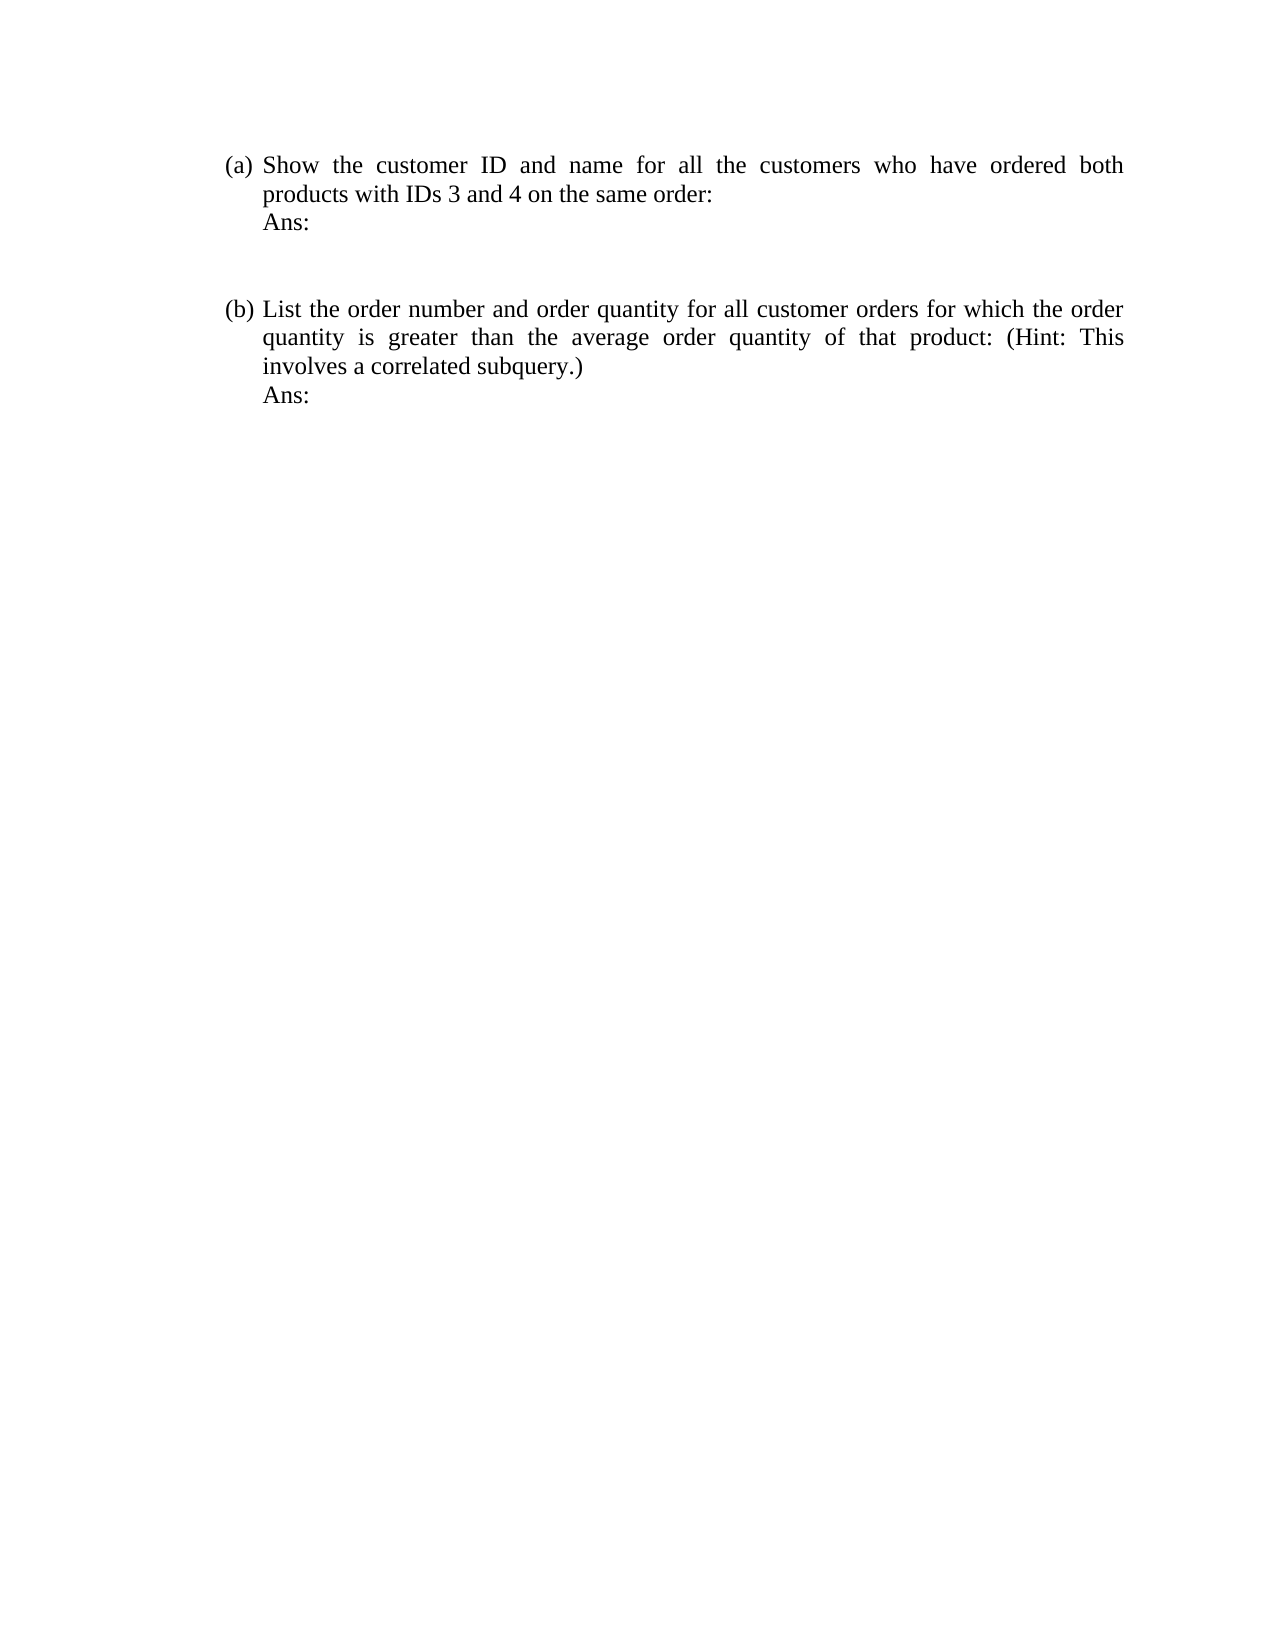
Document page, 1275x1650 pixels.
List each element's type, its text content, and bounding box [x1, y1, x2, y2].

list Ans: [262, 380, 1125, 409]
list Ans: [262, 207, 1125, 236]
list List the order number and order quantity for all customer orders for which the order quantity is greater than the average order quantity of that product: (Hint: This involves a correlated subquery.) [225, 294, 1125, 380]
list Show the customer ID and name for all the customers who have ordered both products with IDs 3 and 4 on the same order: [225, 150, 1125, 207]
